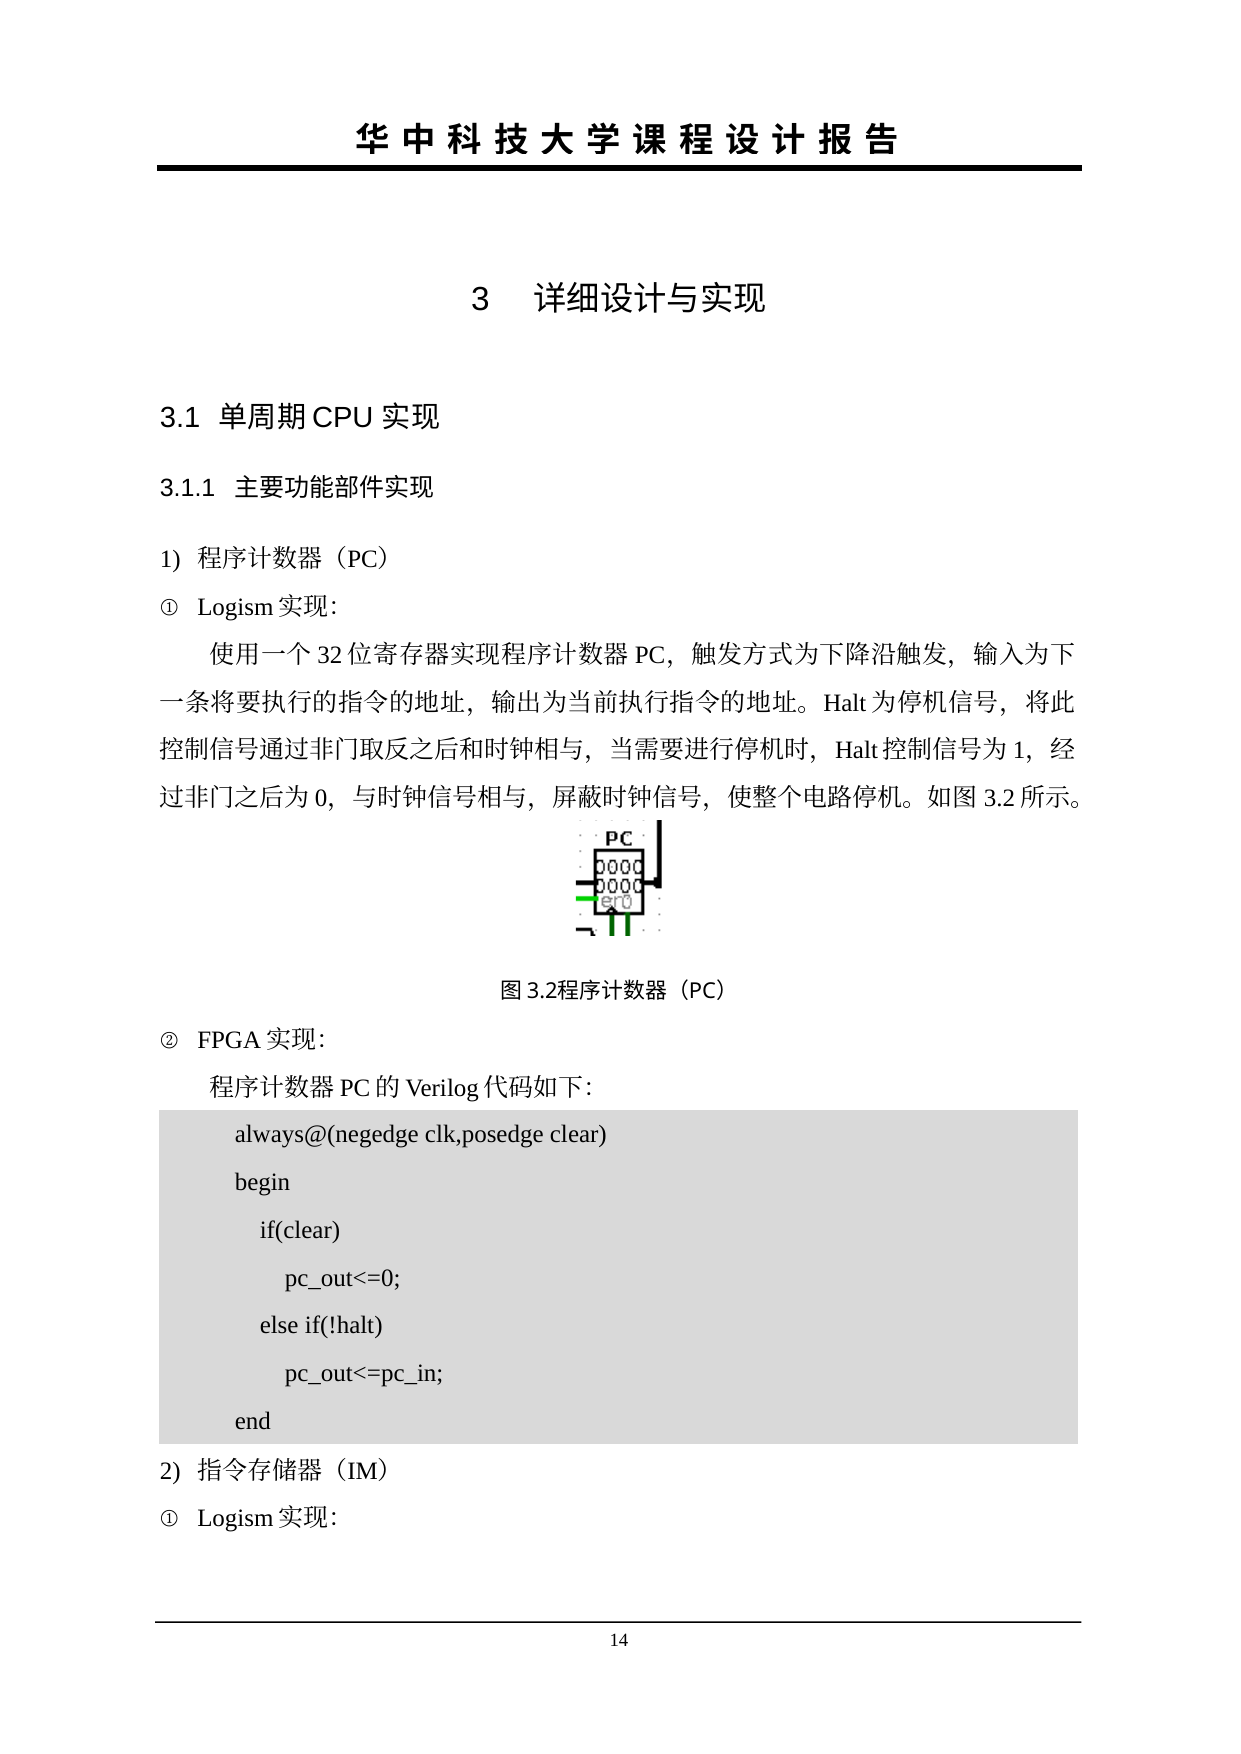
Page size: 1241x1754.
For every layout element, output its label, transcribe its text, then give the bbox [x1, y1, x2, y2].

text else if(!halt) [159, 1301, 1078, 1349]
list FPGA实现： [159, 1014, 1078, 1062]
list 程序计数器（PC） [159, 533, 1078, 581]
text pc_out<=pc_in; [159, 1349, 1078, 1397]
text always@(negedge clk,posedge clear) [159, 1110, 1078, 1157]
text 程序计数器PC的Verilog代码如下： [159, 1062, 1078, 1110]
text end [159, 1397, 1078, 1444]
list 指令存储器（IM） [159, 1444, 1078, 1492]
subtitle 详细设计与实现 [159, 248, 1078, 344]
list Logism实现： [159, 1492, 1078, 1540]
text begin [159, 1157, 1078, 1205]
subtitle 主要功能部件实现 [159, 461, 1078, 509]
picture [575, 820, 662, 936]
subtitle 单周期CPU 实现 [159, 394, 1053, 436]
text pc_out<=0; [159, 1253, 1078, 1301]
list Logism实现： [159, 581, 1078, 629]
text if(clear) [159, 1205, 1078, 1253]
